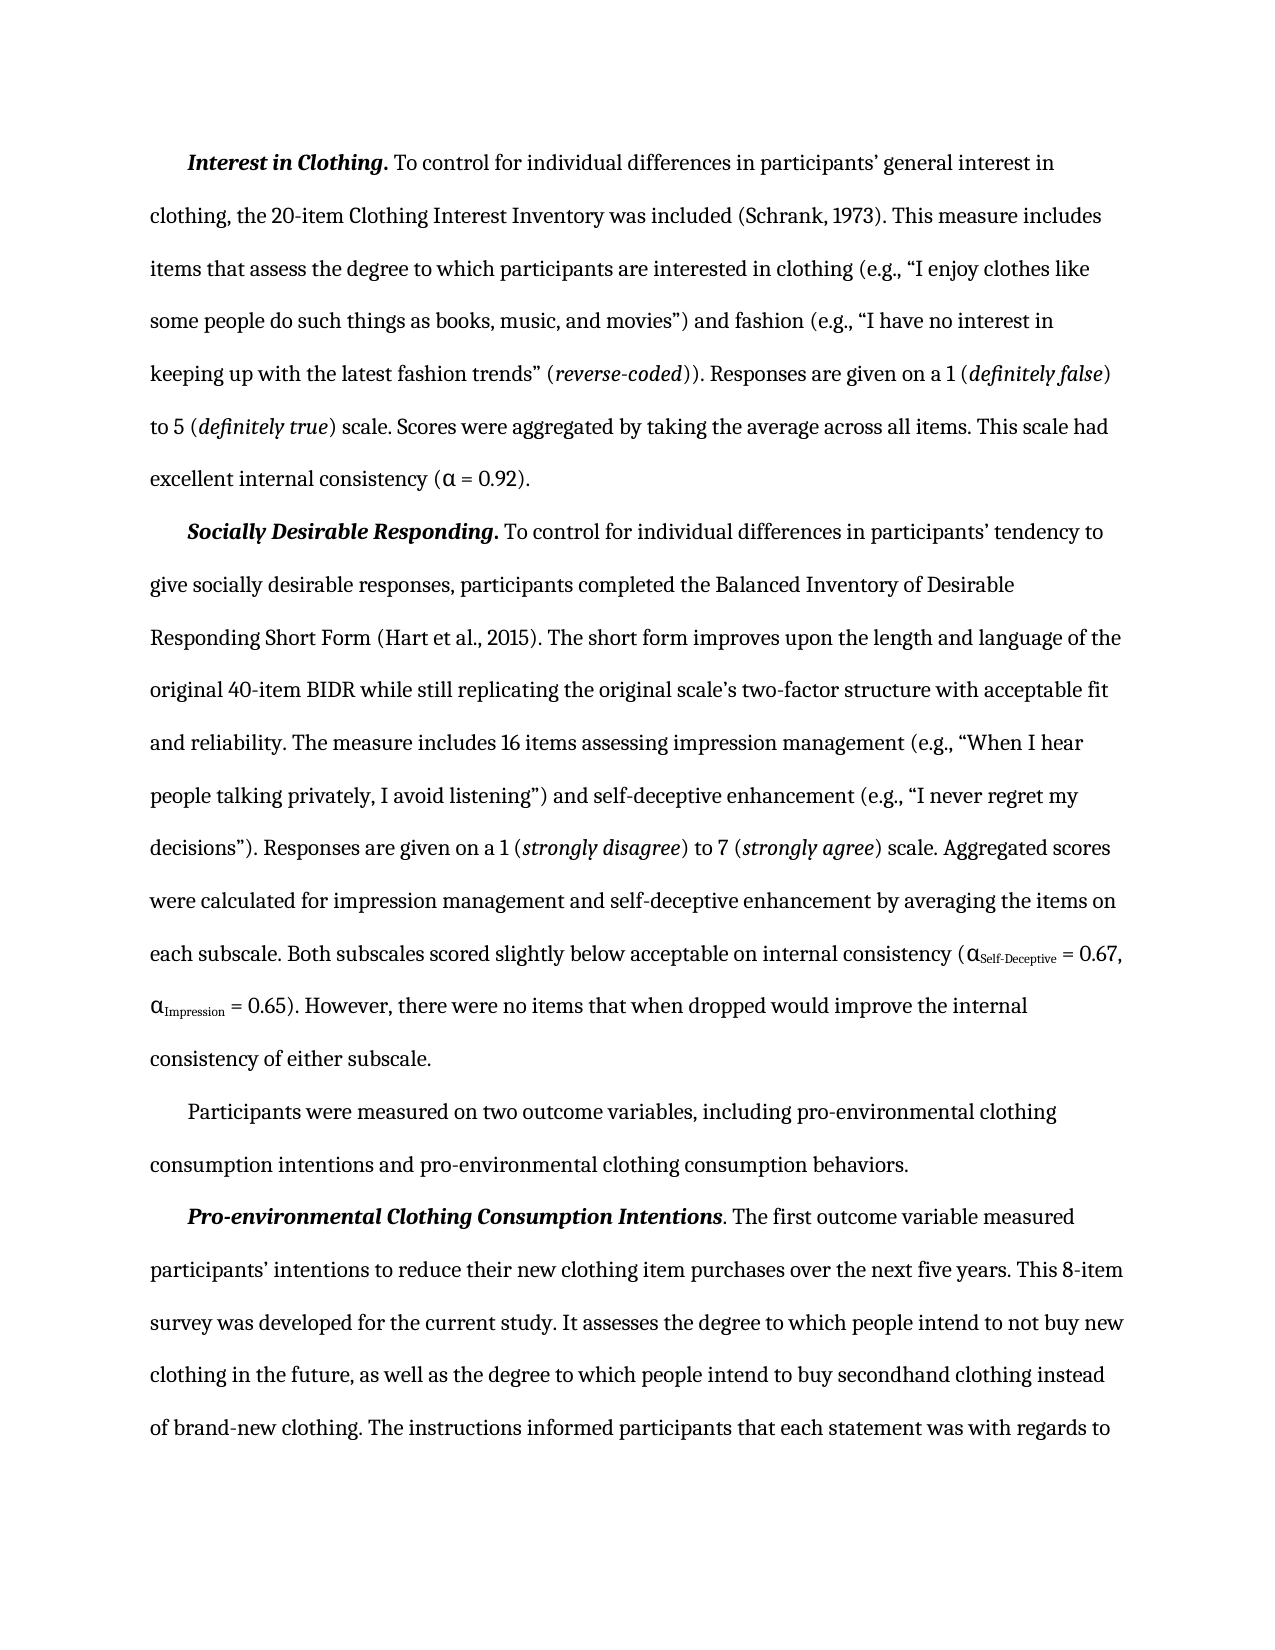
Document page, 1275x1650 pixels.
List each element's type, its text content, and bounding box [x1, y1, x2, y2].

text Participants were measured on two outcome variables, including pro-environmental clothing consumption intentions and pro-environmental clothing consumption behaviors. [150, 1099, 1125, 1178]
text Interest in Clothing. To control for individual differences in participants’ general interest in clothing, the 20-item Clothing Interest Inventory was included (Schrank, 1973). This measure includes items that assess the degree to which participants are interested in clothing (e.g., “I enjoy clothes like some people do such things as books, music, and movies”) and fashion (e.g., “I have no interest in keeping up with the latest fashion trends” (reverse-coded)). Responses are given on a 1 (definitely false) to 5 (definitely true) scale. Scores were aggregated by taking the average across all items. This scale had excellent internal consistency (α = 0.92). [150, 150, 1125, 493]
text Socially Desirable Responding. To control for individual differences in participants’ tendency to give socially desirable responses, participants completed the Balanced Inventory of Desirable Responding Short Form (Hart et al., 2015). The short form improves upon the length and language of the original 40-item BIDR while still replicating the original scale’s two-factor structure with acceptable fit and reliability. The measure includes 16 items assessing impression management (e.g., “When I hear people talking privately, I avoid listening”) and self-deceptive enhancement (e.g., “I never regret my decisions”). Responses are given on a 1 (strongly disagree) to 7 (strongly agree) scale. Aggregated scores were calculated for impression management and self-deceptive enhancement by averaging the items on each subscale. Both subscales scored slightly below acceptable on internal consistency (αSelf-Deceptive = 0.67, αImpression = 0.65). However, there were no items that when dropped would improve the internal consistency of either subscale. [150, 519, 1125, 1072]
